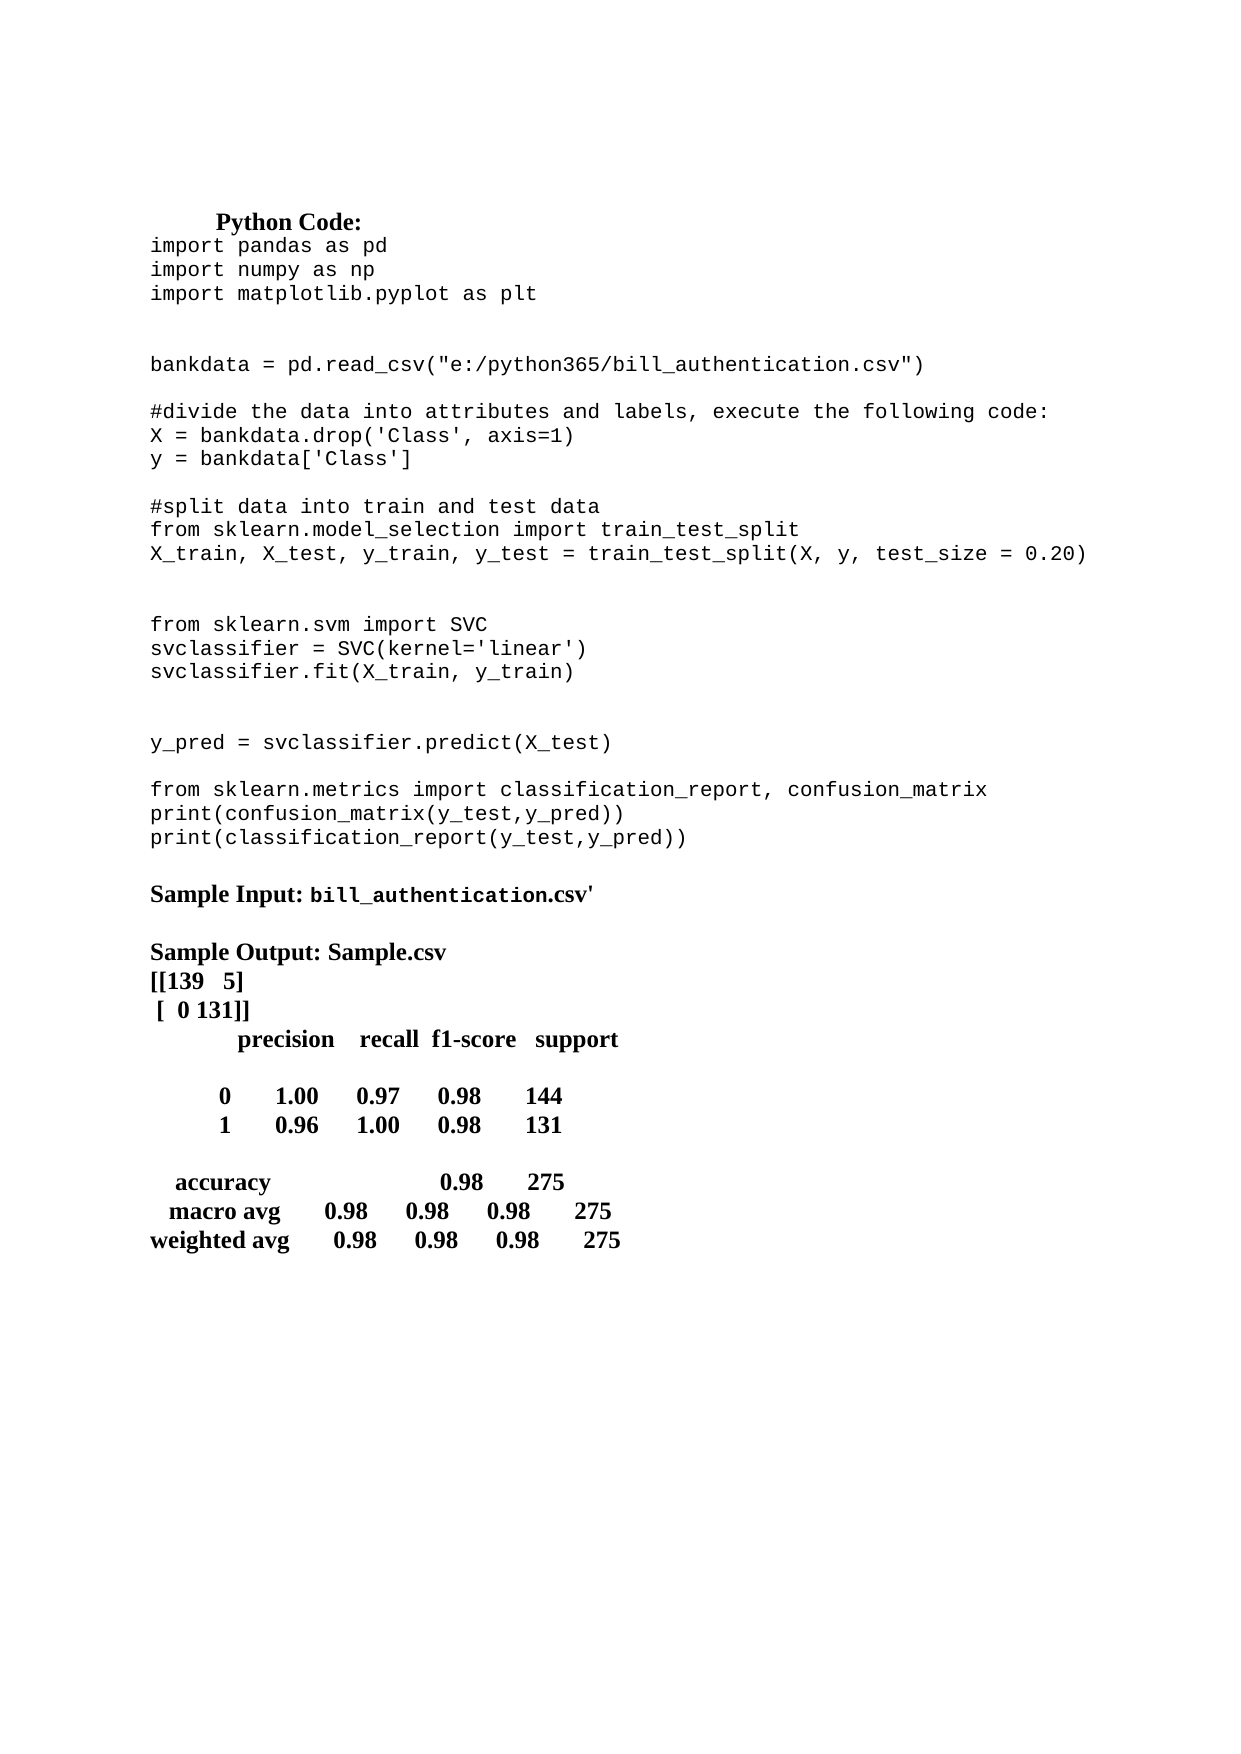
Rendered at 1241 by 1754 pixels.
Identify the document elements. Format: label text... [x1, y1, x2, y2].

text print(confusion_matrix(y_test,y_pred)) [150, 803, 1090, 827]
text Sample Output: Sample.csv [150, 937, 1090, 966]
text [ 0 131]] [150, 995, 1090, 1024]
text import numpy as np [150, 259, 1090, 283]
text X = bankdata.drop('Class', axis=1) [150, 425, 1090, 448]
text y = bankdata['Class'] [150, 448, 1090, 472]
text [[139 5] [150, 966, 1090, 995]
text import pandas as pd [150, 236, 1090, 259]
text print(classification_report(y_test,y_pred)) [150, 827, 1090, 850]
text accuracy 0.98 275 [150, 1167, 1090, 1196]
text import matplotlib.pyplot as plt [150, 283, 1090, 306]
text y_pred = svclassifier.predict(X_test) [150, 732, 1090, 756]
text 1 0.96 1.00 0.98 131 [150, 1110, 1090, 1139]
text from sklearn.svm import SVC [150, 614, 1090, 637]
text from sklearn.model_selection import train_test_split [150, 519, 1090, 543]
text X_train, X_test, y_train, y_test = train_test_split(X, y, test_size = 0.20) [150, 543, 1090, 567]
text weighted avg 0.98 0.98 0.98 275 [150, 1225, 1090, 1254]
text svclassifier.fit(X_train, y_train) [150, 661, 1090, 685]
text svclassifier = SVC(kernel='linear') [150, 637, 1090, 661]
text Python Code: [216, 207, 1090, 236]
text bankdata = pd.read_csv("e:/python365/bill_authentication.csv") [150, 354, 1090, 377]
text 0 1.00 0.97 0.98 144 [150, 1081, 1090, 1110]
text precision recall f1-score support [150, 1024, 1090, 1052]
text #divide the data into attributes and labels, execute the following code: [150, 401, 1090, 425]
text from sklearn.metrics import classification_report, confusion_matrix [150, 779, 1090, 803]
text Sample Input: bill_authentication.csv' [150, 879, 1090, 909]
text macro avg 0.98 0.98 0.98 275 [150, 1196, 1090, 1225]
text #split data into train and test data [150, 496, 1090, 519]
